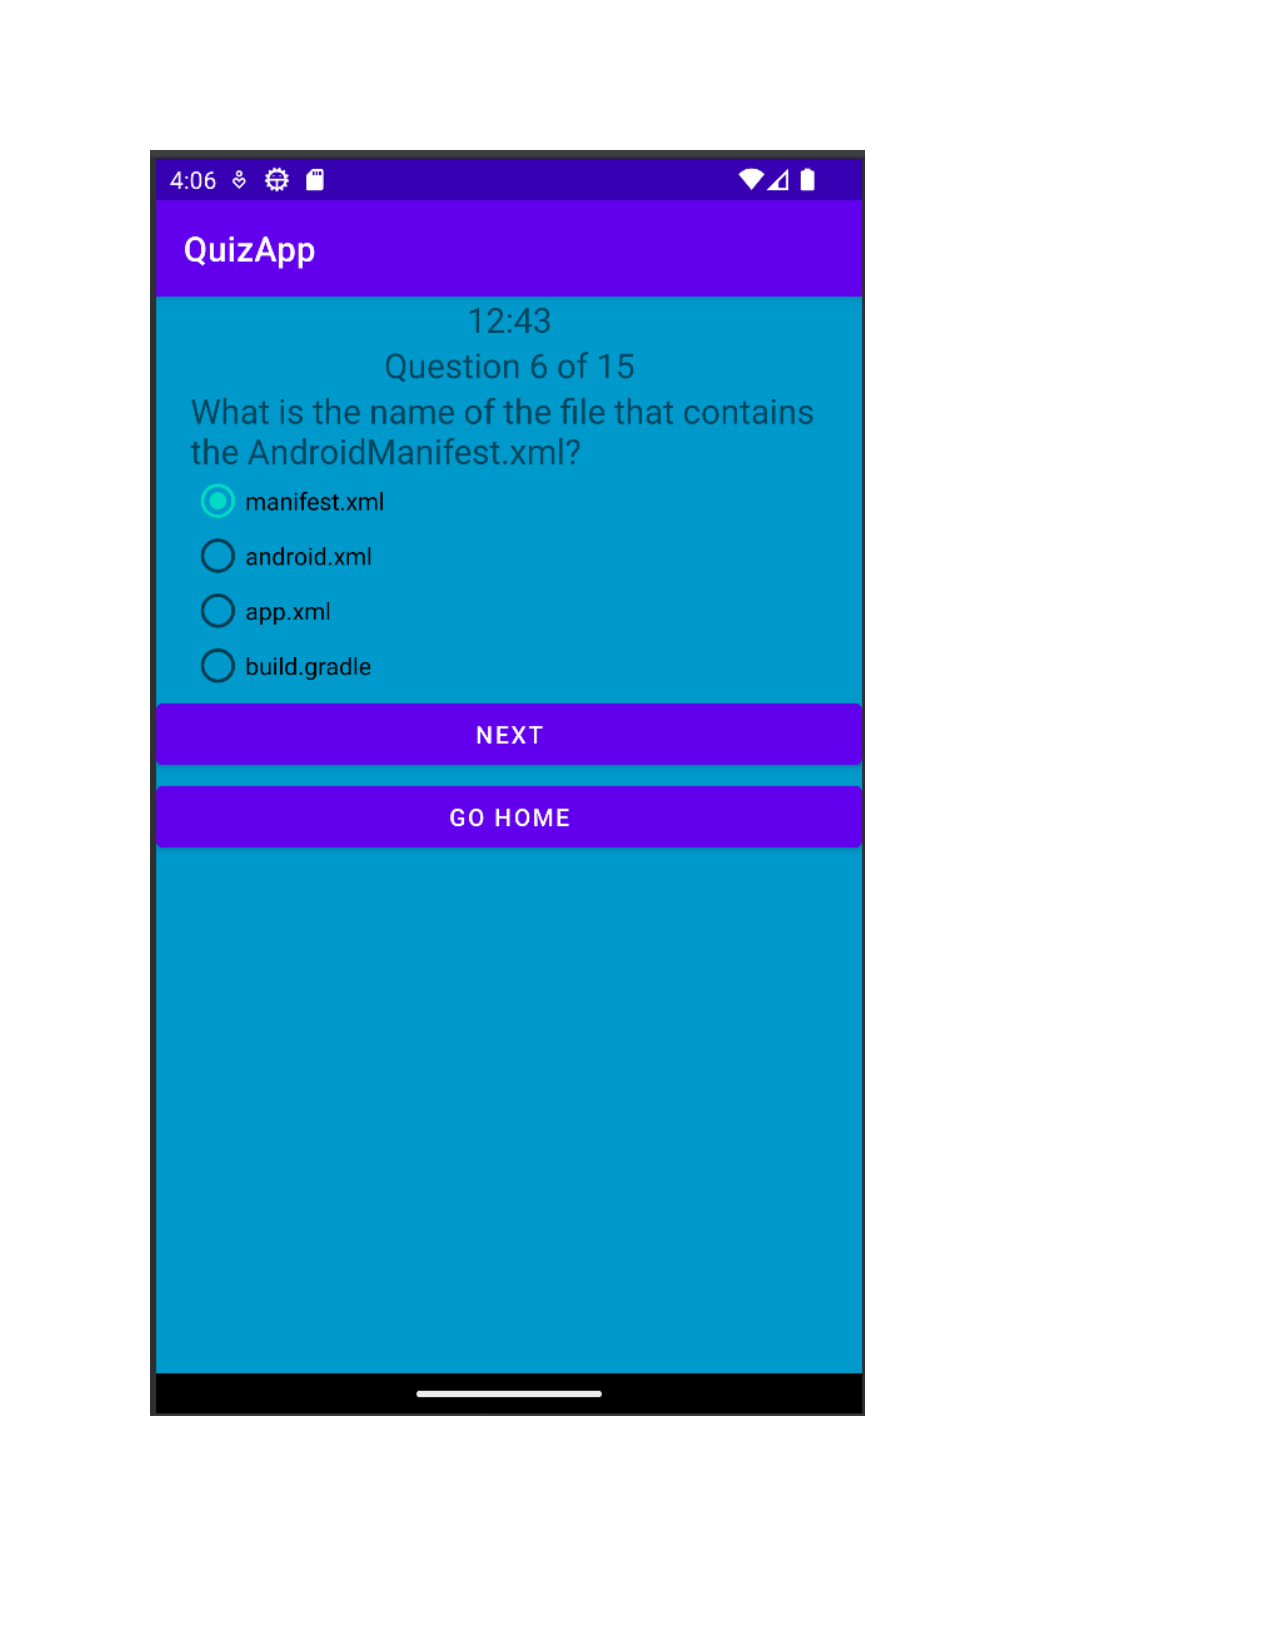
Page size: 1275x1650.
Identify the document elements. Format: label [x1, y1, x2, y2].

picture [150, 150, 865, 1416]
